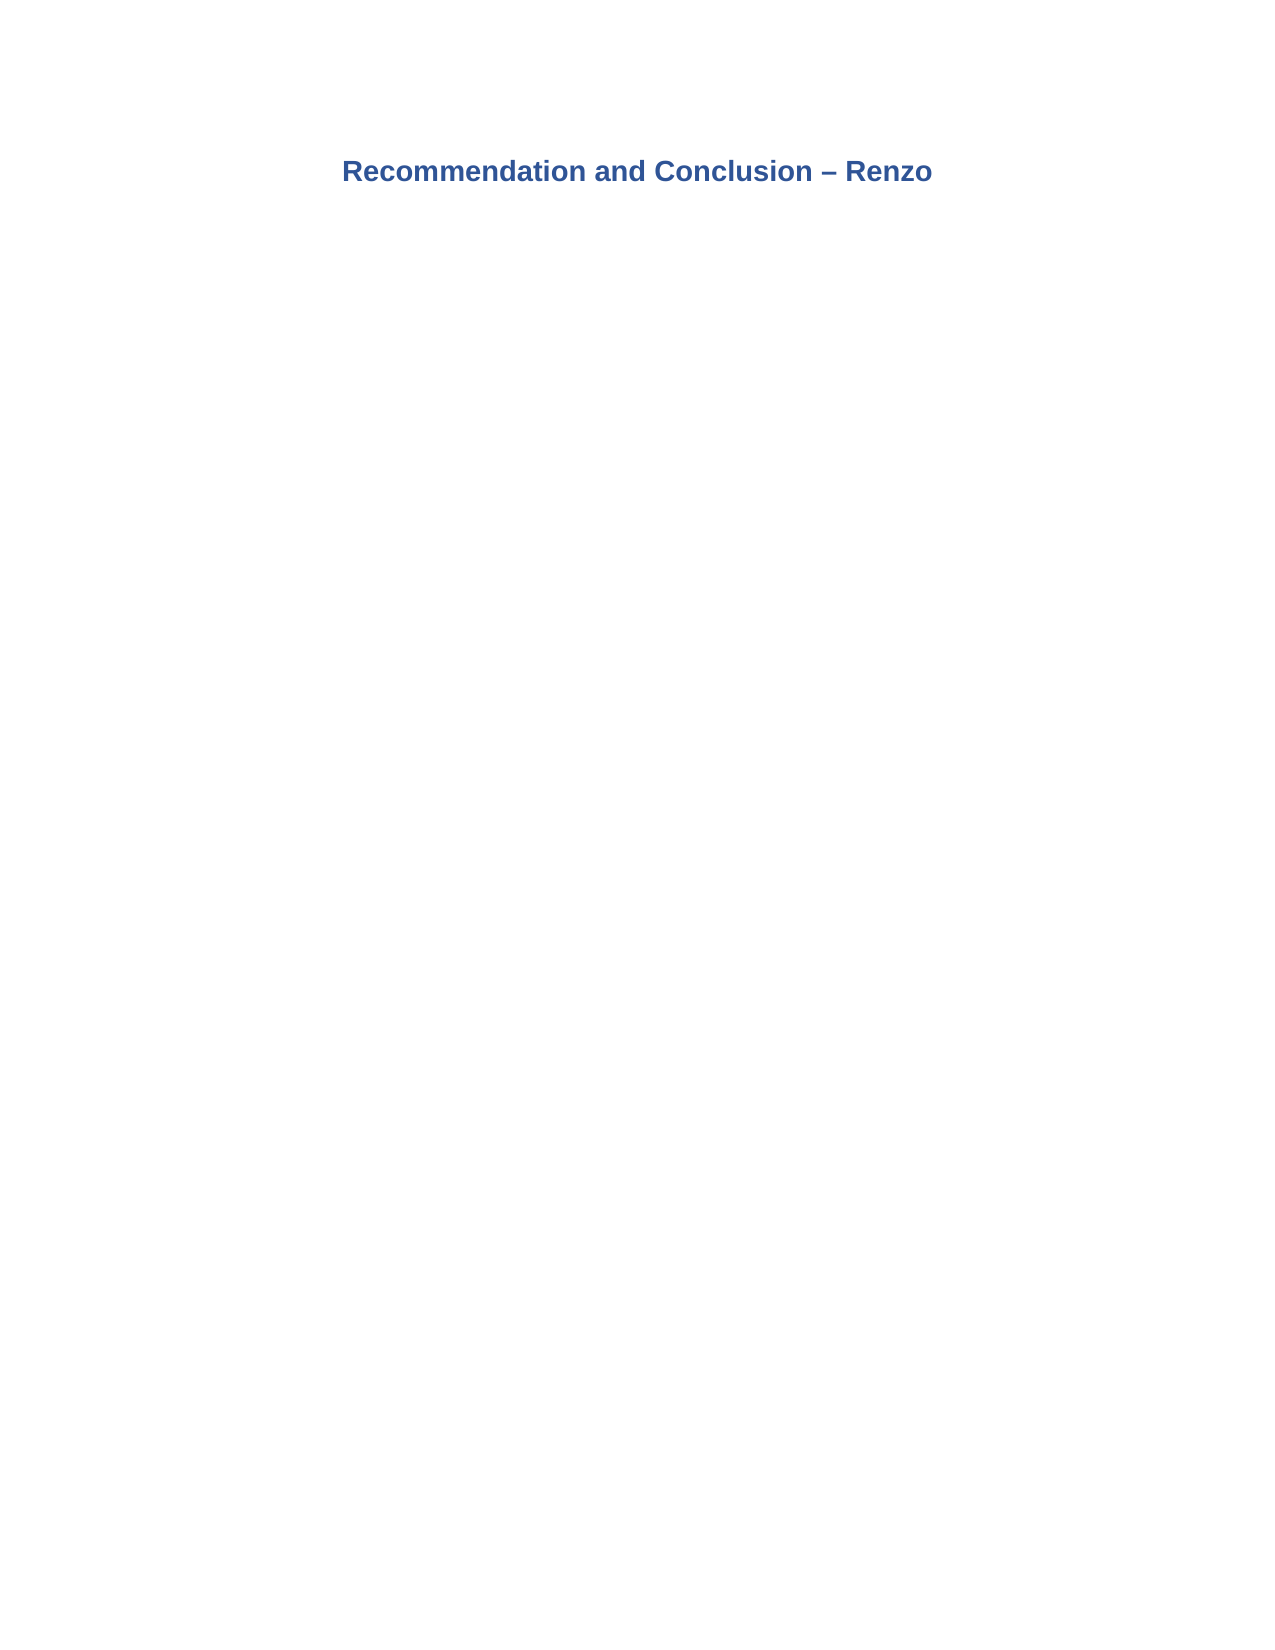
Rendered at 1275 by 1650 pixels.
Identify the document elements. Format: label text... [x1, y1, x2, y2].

subtitle Recommendation and Conclusion – Renzo [150, 154, 1125, 188]
